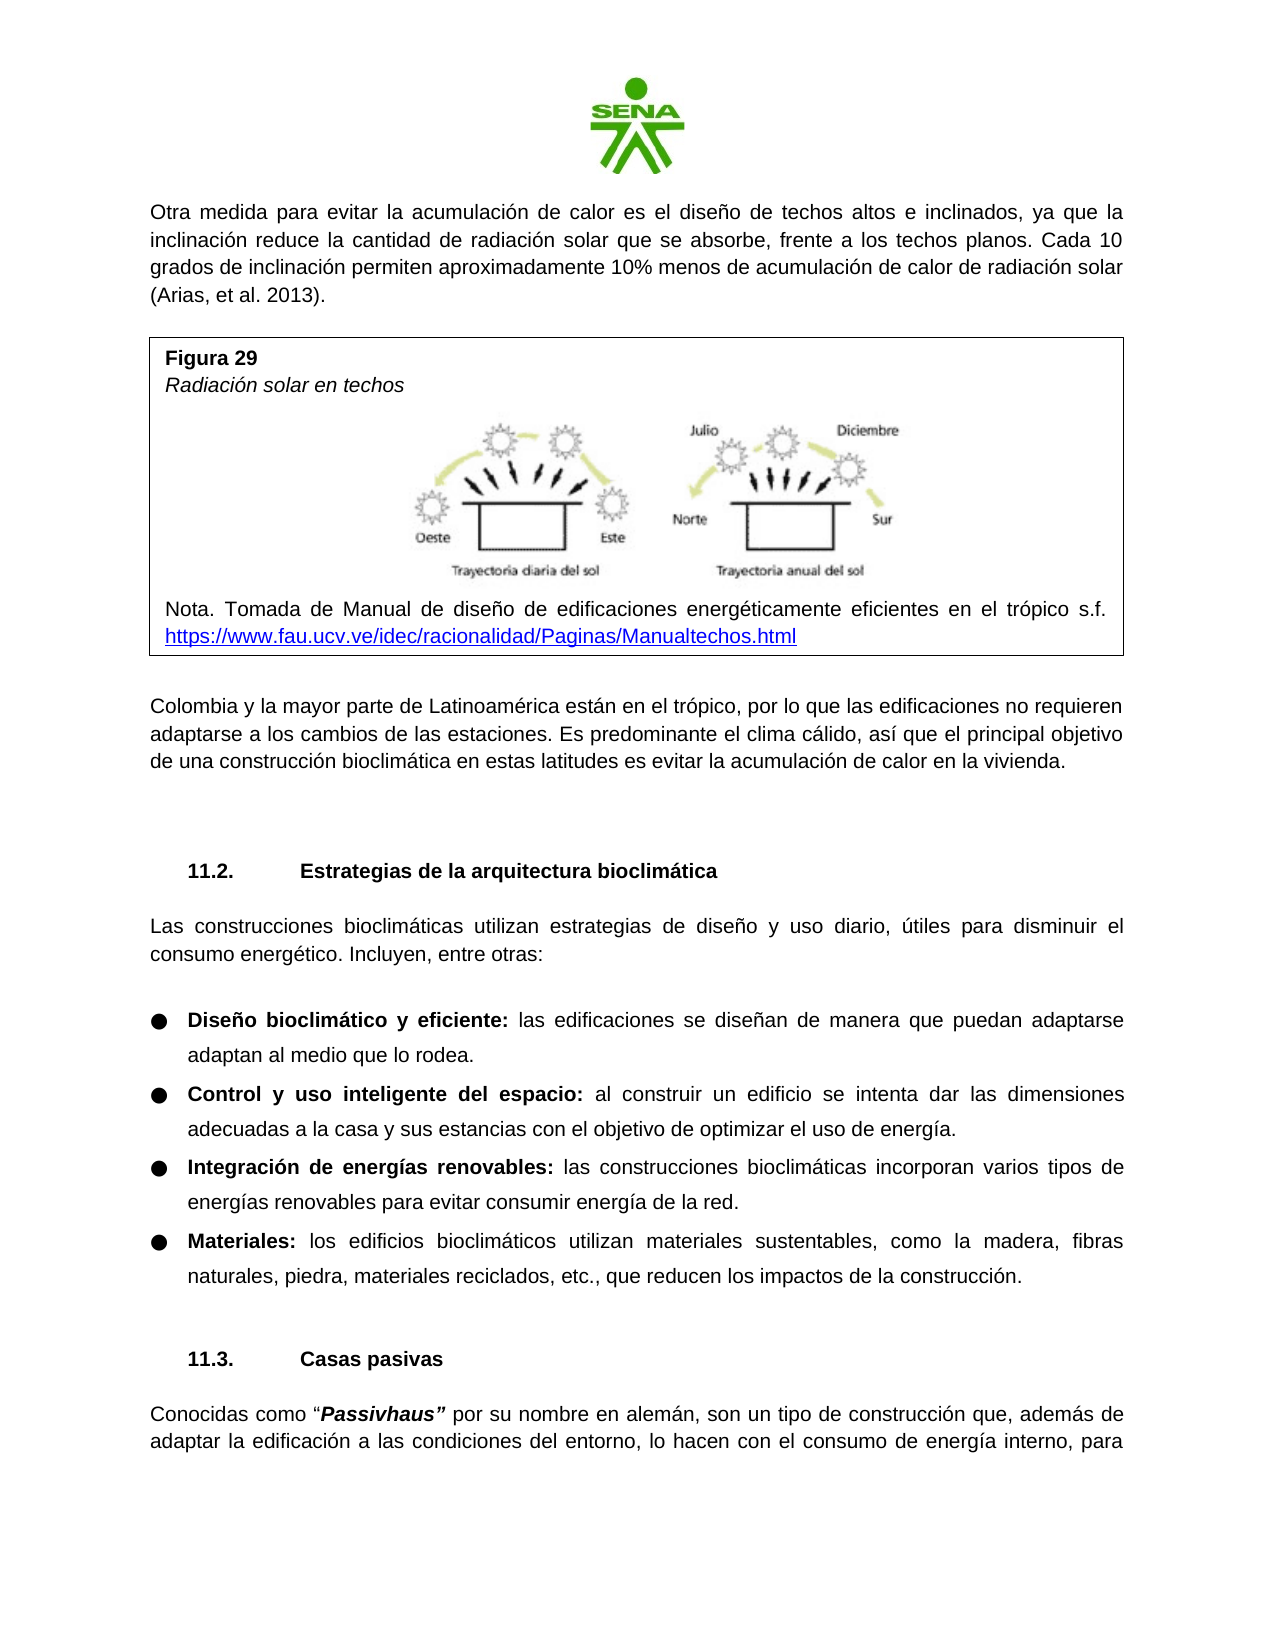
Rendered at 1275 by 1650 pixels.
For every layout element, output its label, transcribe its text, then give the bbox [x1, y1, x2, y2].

list Diseño bioclimático y eficiente: las edificaciones se diseñan de manera que puedan adaptarse adaptan al medio que lo rodea. [150, 996, 1125, 1067]
list Casas pasivas [187, 1346, 1125, 1370]
text Colombia y la mayor parte de Latinoamérica están en el trópico, por lo que las edificaciones no requieren adaptarse a los cambios de las estaciones. Es predominante el clima cálido, así que el principal objetivo de una construcción bioclimática en estas latitudes es evitar la acumulación de calor en la vivienda. [150, 694, 1125, 773]
list Estrategias de la arquitectura bioclimática [187, 859, 1125, 883]
text Las construcciones bioclimáticas utilizan estrategias de diseño y uso diario, útiles para disminuir el consumo energético. Incluyen, entre otras: [150, 914, 1125, 965]
text Otra medida para evitar la acumulación de calor es el diseño de techos altos e inclinados, ya que la inclinación reduce la cantidad de radiación solar que se absorbe, frente a los techos planos. Cada 10 grados de inclinación permiten aproximadamente 10% menos de acumulación de calor de radiación solar (Arias, et al. 2013). [150, 200, 1125, 306]
list Control y uso inteligente del espacio: al construir un edificio se intenta dar las dimensiones adecuadas a la casa y sus estancias con el objetivo de optimizar el uso de energía. [150, 1070, 1125, 1140]
picture [397, 400, 914, 593]
list Integración de energías renovables: las construcciones bioclimáticas incorporan varios tipos de energías renovables para evitar consumir energía de la red. [150, 1144, 1125, 1214]
list Materiales: los edificios bioclimáticos utilizan materiales sustentables, como la madera, fibras naturales, piedra, materiales reciclados, etc., que reducen los impactos de la construcción. [150, 1218, 1125, 1288]
picture [590, 75, 685, 174]
